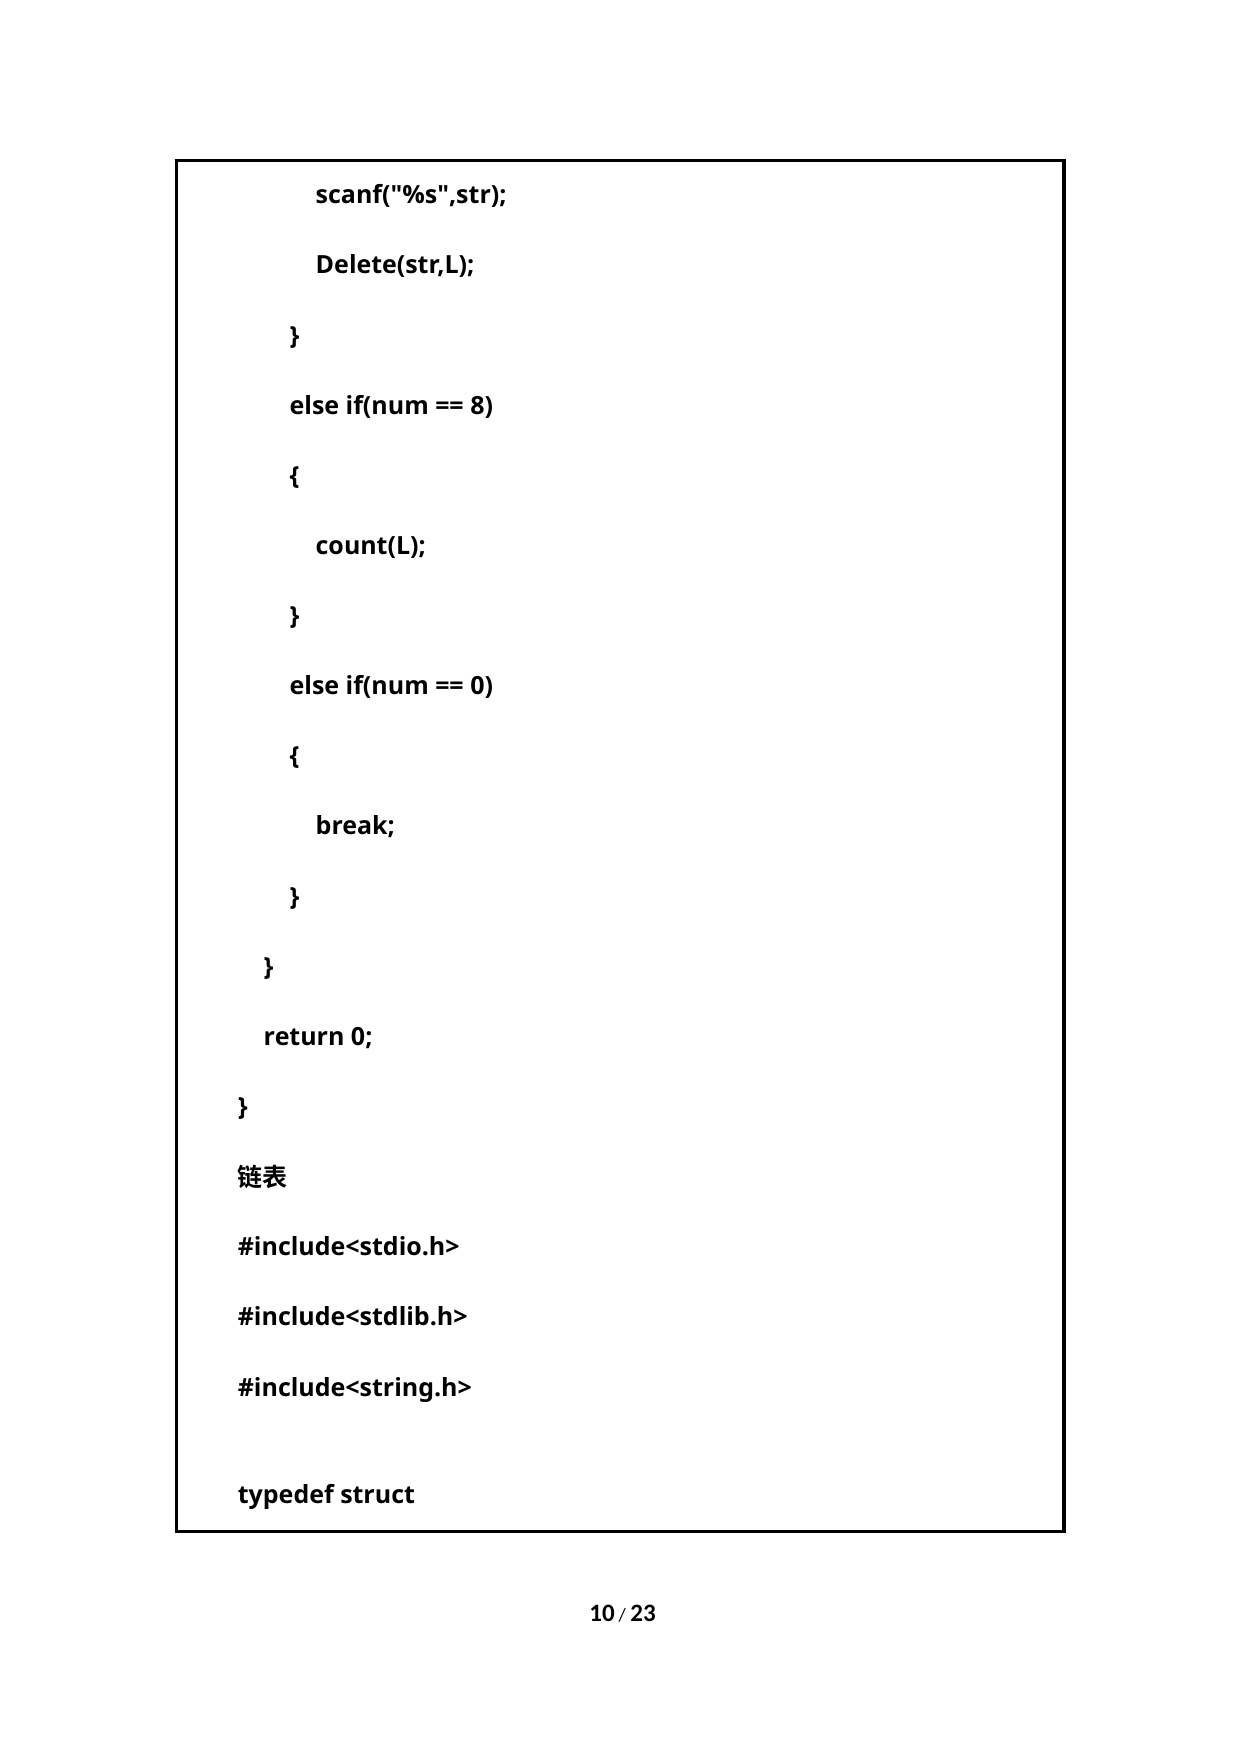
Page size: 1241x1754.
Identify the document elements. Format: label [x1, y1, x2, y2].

table_header [178, 162, 1062, 1530]
